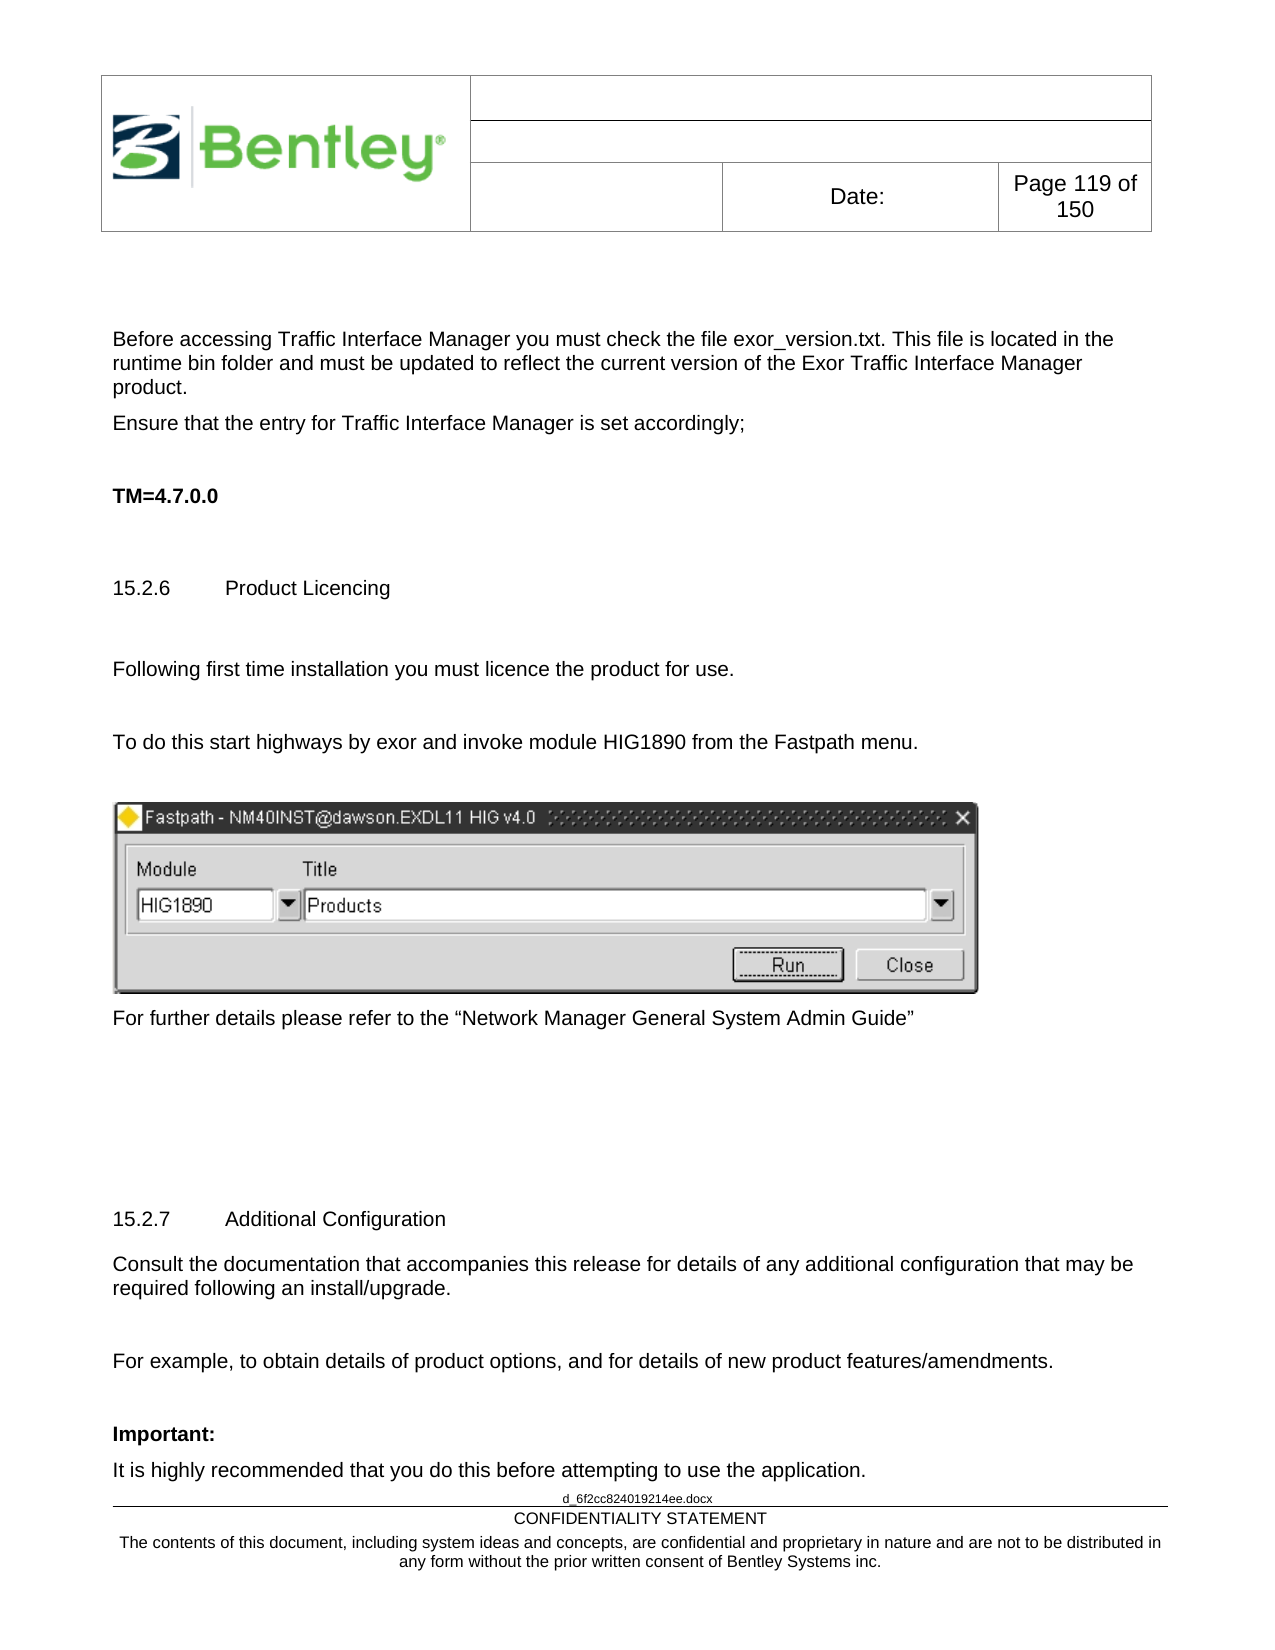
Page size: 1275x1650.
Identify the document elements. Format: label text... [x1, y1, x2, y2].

text Before accessing Traffic Interface Manager you must check the file exor_version.txt. This file is located in the runtime bin folder and must be updated to reflect the current version of the Exor Traffic Interface Manager product. [112, 327, 1162, 399]
text TM=4.7.0.0 [112, 484, 1162, 508]
picture [112, 802, 979, 994]
subtitle Product Licencing [112, 576, 1162, 600]
subtitle Additional Configuration [112, 1207, 1162, 1231]
text Following first time installation you must licence the product for use. [112, 657, 1162, 681]
text For further details please refer to the “Network Manager General System Admin Guide” [112, 1006, 1162, 1030]
picture [112, 106, 446, 188]
text Important: [112, 1421, 1162, 1445]
text Ensure that the entry for Traffic Interface Manager is set accordingly; [112, 411, 1162, 435]
text It is highly recommended that you do this before attempting to use the application. [112, 1458, 1162, 1482]
text To do this start highways by exor and invoke module HIG1890 from the Fastpath menu. [112, 730, 1162, 754]
text For example, to obtain details of product options, and for details of new product features/amendments. [112, 1348, 1162, 1372]
text Consult the documentation that accompanies this release for details of any additional configuration that may be required following an install/upgrade. [112, 1252, 1162, 1299]
